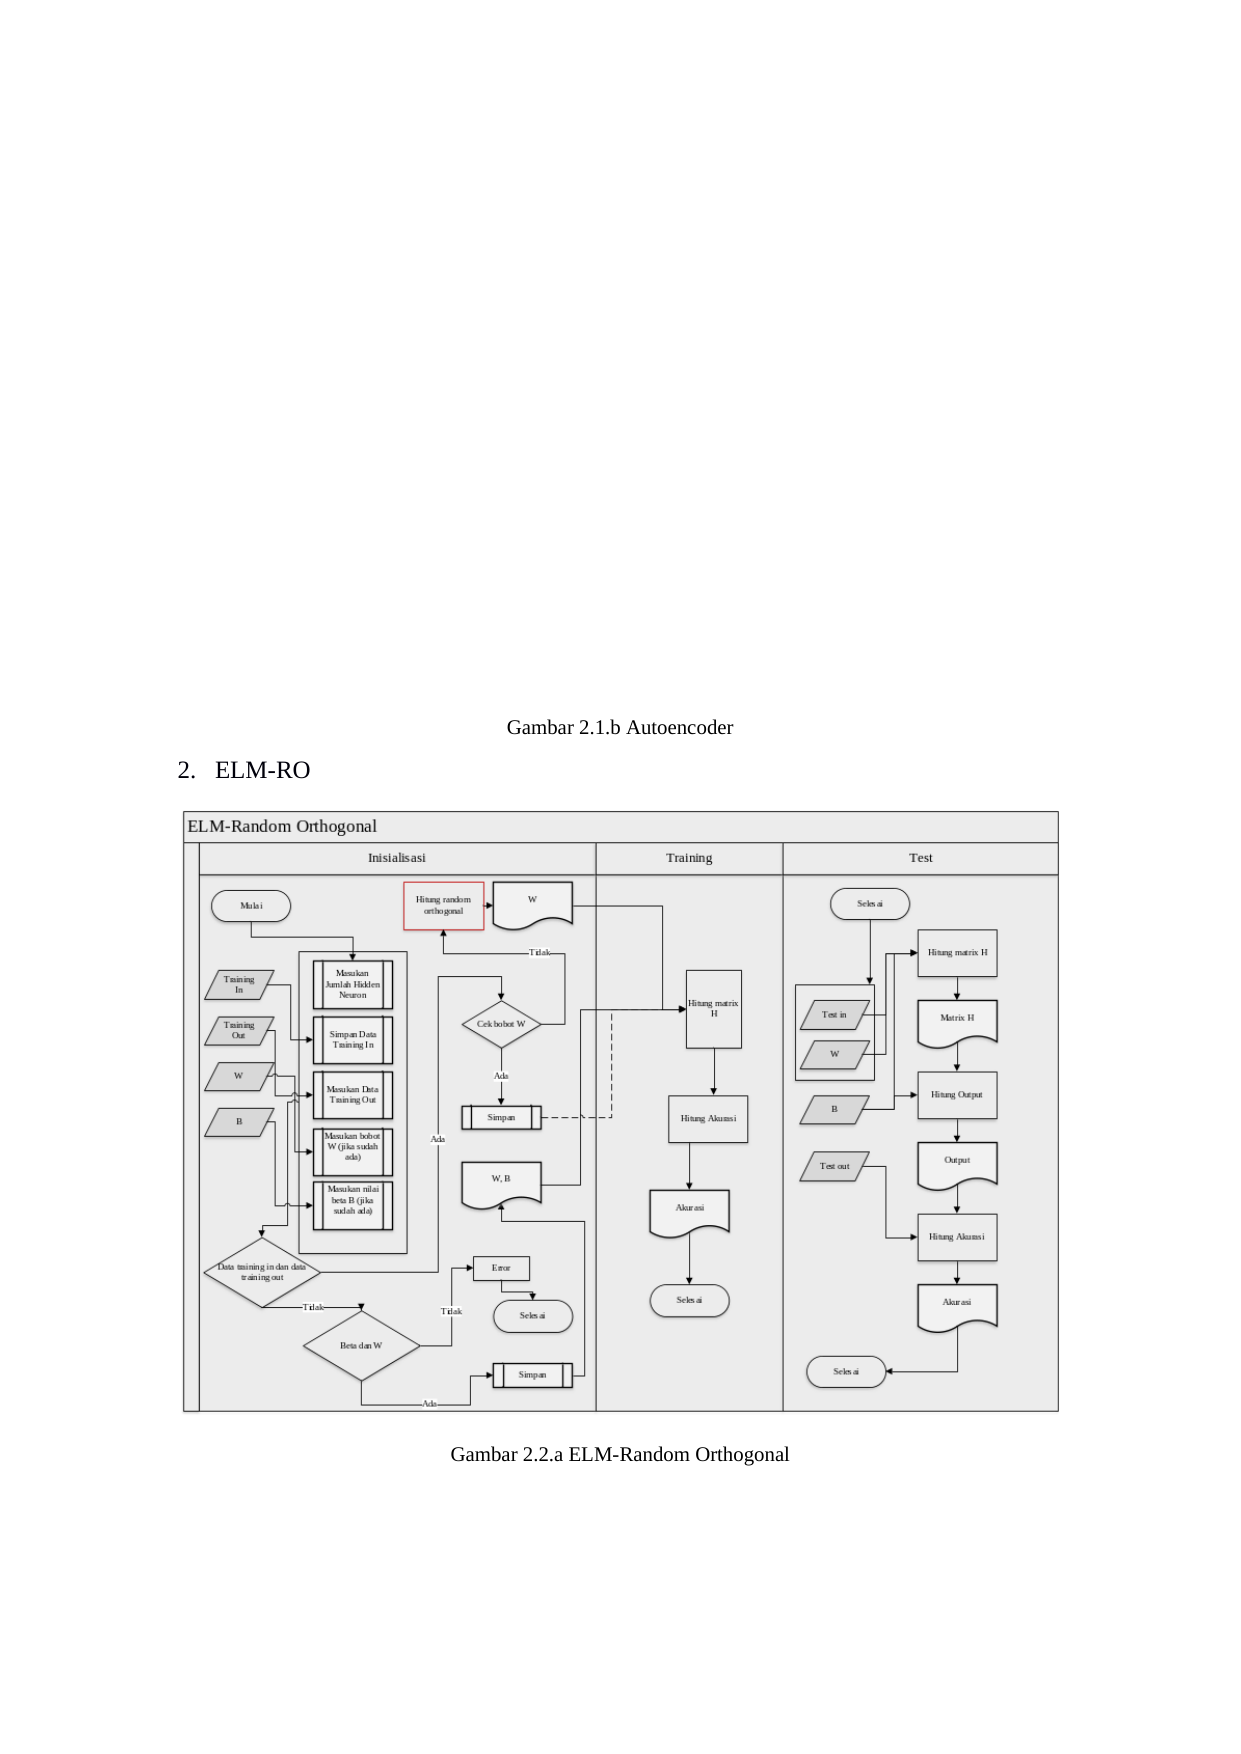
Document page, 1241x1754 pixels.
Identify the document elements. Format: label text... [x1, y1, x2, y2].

text Gambar 2.2.a ELM-Random Orthogonal [177, 1441, 1063, 1466]
text Gambar 2.1.b Autoencoder [177, 714, 1063, 739]
list ELM-RO [177, 755, 1063, 783]
